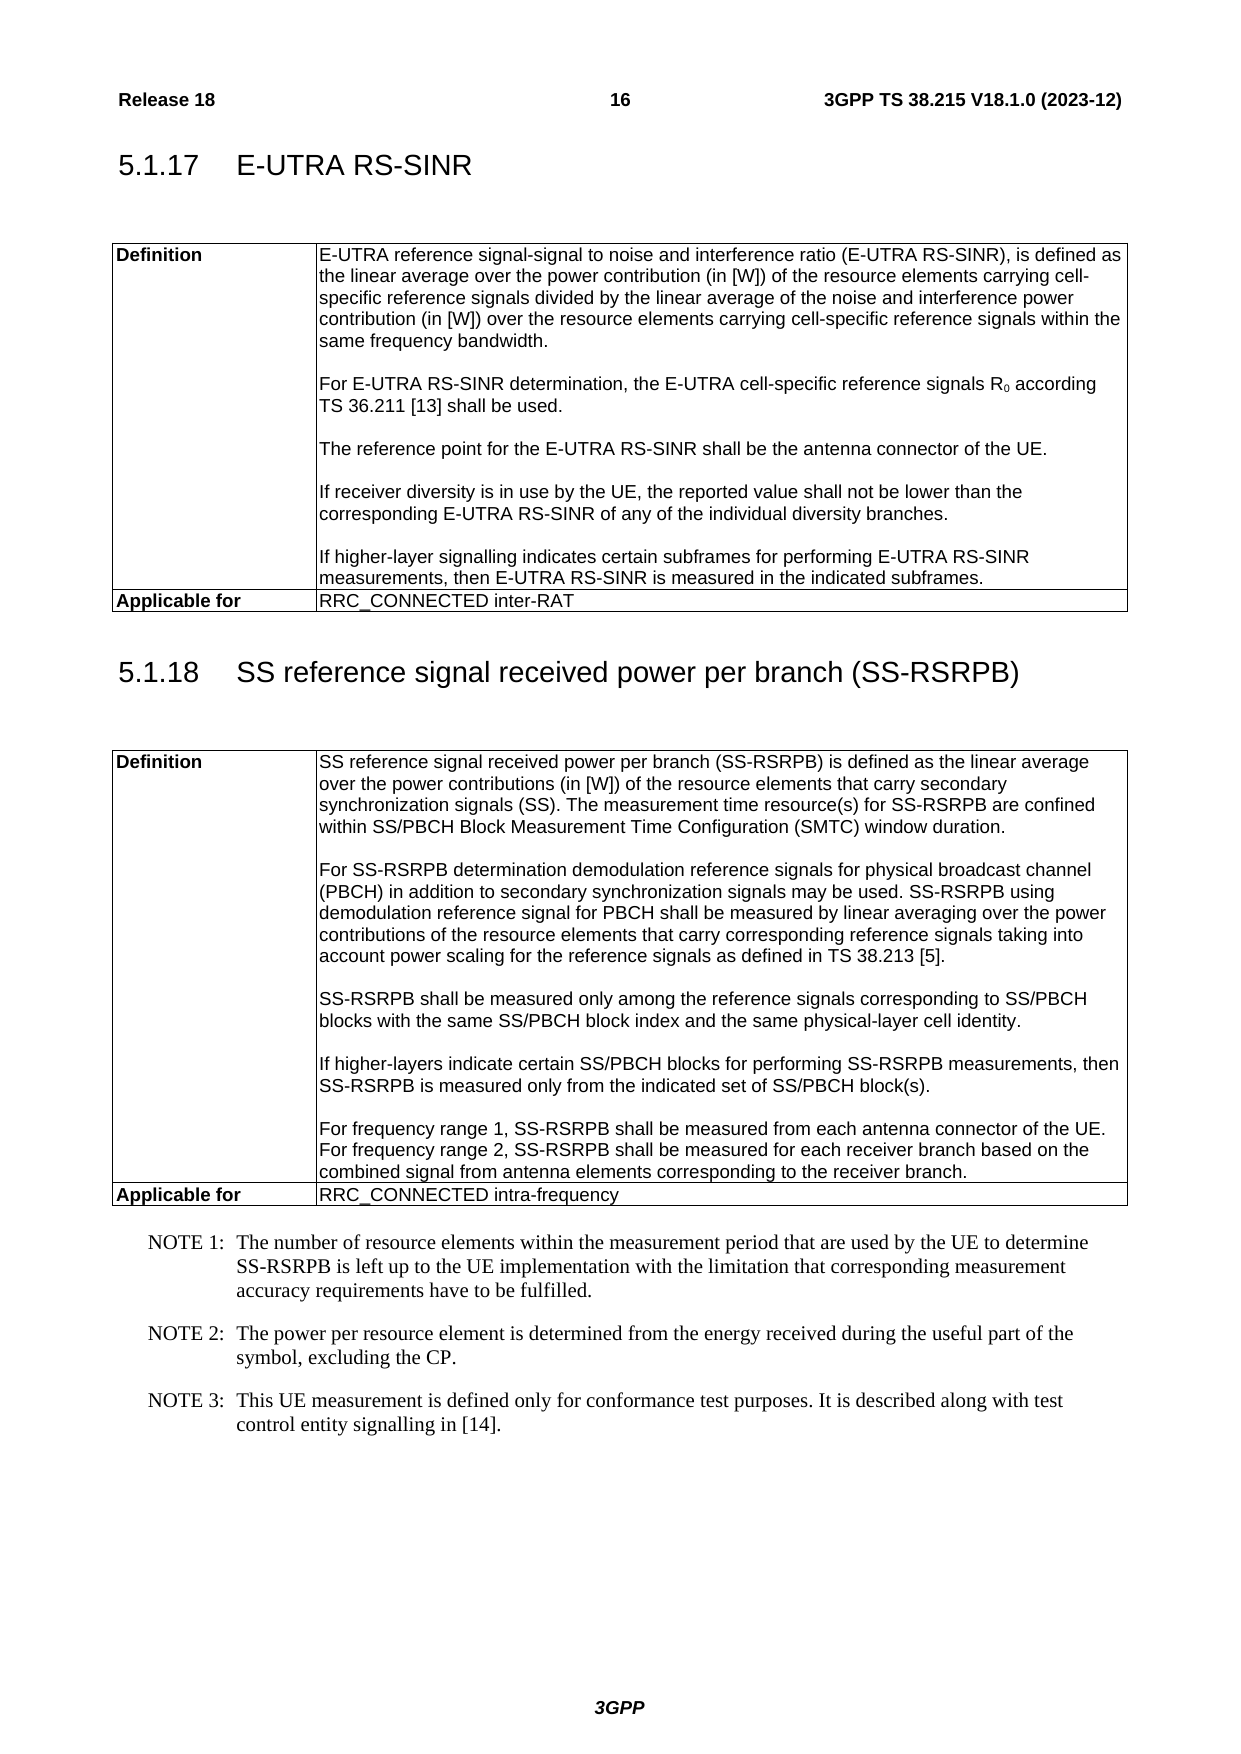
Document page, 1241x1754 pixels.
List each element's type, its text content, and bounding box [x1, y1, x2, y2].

subtitle 5.1.17 E-UTRA RS-SINR [118, 147, 1122, 181]
table_cell RRC_CONNECTED inter-RAT [317, 590, 1127, 611]
table_header E-UTRA reference signal-signal to noise and interference ratio (E-UTRA RS-SINR), is defined as the linear average over the power contribution (in [W]) of the resource elements carrying cell-specific reference signals divided by the linear average of the noise and interference power contribution (in [W]) over the resource elements carrying cell-specific reference signals within the same frequency bandwidth. For E-UTRA RS-SINR determination, the E-UTRA cell-specific reference signals R0 according TS 36.211 [13] shall be used. The reference point for the E-UTRA RS-SINR shall be the antenna connector of the UE. If receiver diversity is in use by the UE, the reported value shall not be lower than the corresponding E-UTRA RS-SINR of any of the individual diversity branches. If higher-layer signalling indicates certain subframes for performing E-UTRA RS-SINR measurements, then E-UTRA RS-SINR is measured in the indicated subframes. [317, 244, 1127, 588]
subtitle 5.1.18 SS reference signal received power per branch (SS-RSRPB) [118, 655, 1122, 688]
table_header Definition [113, 244, 316, 588]
text NOTE 1: The number of resource elements within the measurement period that are used by the UE to determine SS-RSRPB is left up to the UE implementation with the limitation that corresponding measurement accuracy requirements have to be fulfilled. [148, 1230, 1122, 1302]
text NOTE 2: The power per resource element is determined from the energy received during the useful part of the symbol, excluding the CP. [148, 1321, 1122, 1369]
table_header Definition [113, 751, 316, 1182]
table_cell Applicable for [113, 590, 316, 611]
table_cell RRC_CONNECTED intra-frequency [317, 1183, 1127, 1205]
table_cell Applicable for [113, 1183, 316, 1205]
text NOTE 3: This UE measurement is defined only for conformance test purposes. It is described along with test control entity signalling in [14]. [148, 1388, 1122, 1436]
table_header SS reference signal received power per branch (SS-RSRPB) is defined as the linear average over the power contributions (in [W]) of the resource elements that carry secondary synchronization signals (SS). The measurement time resource(s) for SS-RSRPB are confined within SS/PBCH Block Measurement Time Configuration (SMTC) window duration. For SS-RSRPB determination demodulation reference signals for physical broadcast channel (PBCH) in addition to secondary synchronization signals may be used. SS-RSRPB using demodulation reference signal for PBCH shall be measured by linear averaging over the power contributions of the resource elements that carry corresponding reference signals taking into account power scaling for the reference signals as defined in TS 38.213 [5]. SS-RSRPB shall be measured only among the reference signals corresponding to SS/PBCH blocks with the same SS/PBCH block index and the same physical-layer cell identity. If higher-layers indicate certain SS/PBCH blocks for performing SS-RSRPB measurements, then SS-RSRPB is measured only from the indicated set of SS/PBCH block(s). For frequency range 1, SS-RSRPB shall be measured from each antenna connector of the UE. For frequency range 2, SS-RSRPB shall be measured for each receiver branch based on the combined signal from antenna elements corresponding to the receiver branch. [317, 751, 1127, 1182]
